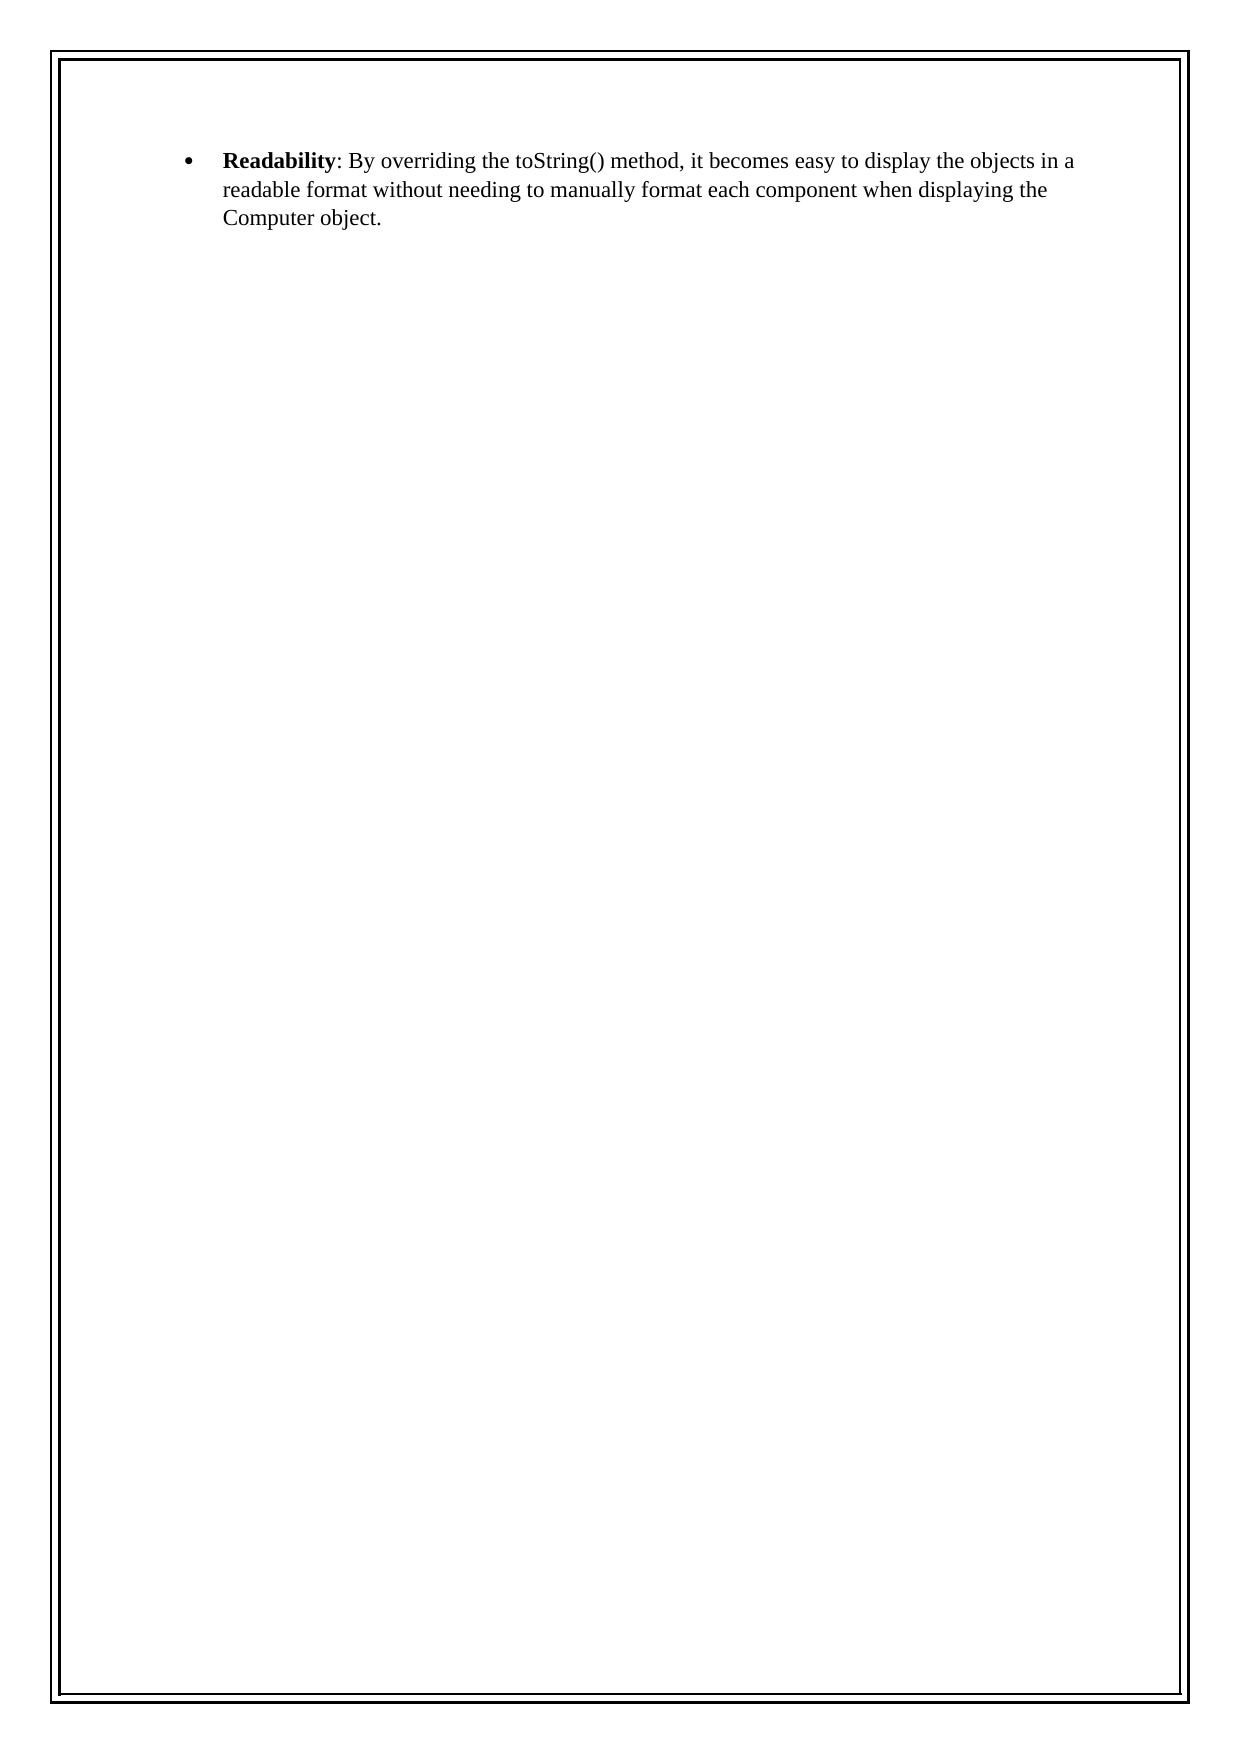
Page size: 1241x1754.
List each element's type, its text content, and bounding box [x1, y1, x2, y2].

list Readability: By overriding the toString() method, it becomes easy to display the objects in a readable format without needing to manually format each component when displaying the Computer object. [185, 148, 1093, 231]
